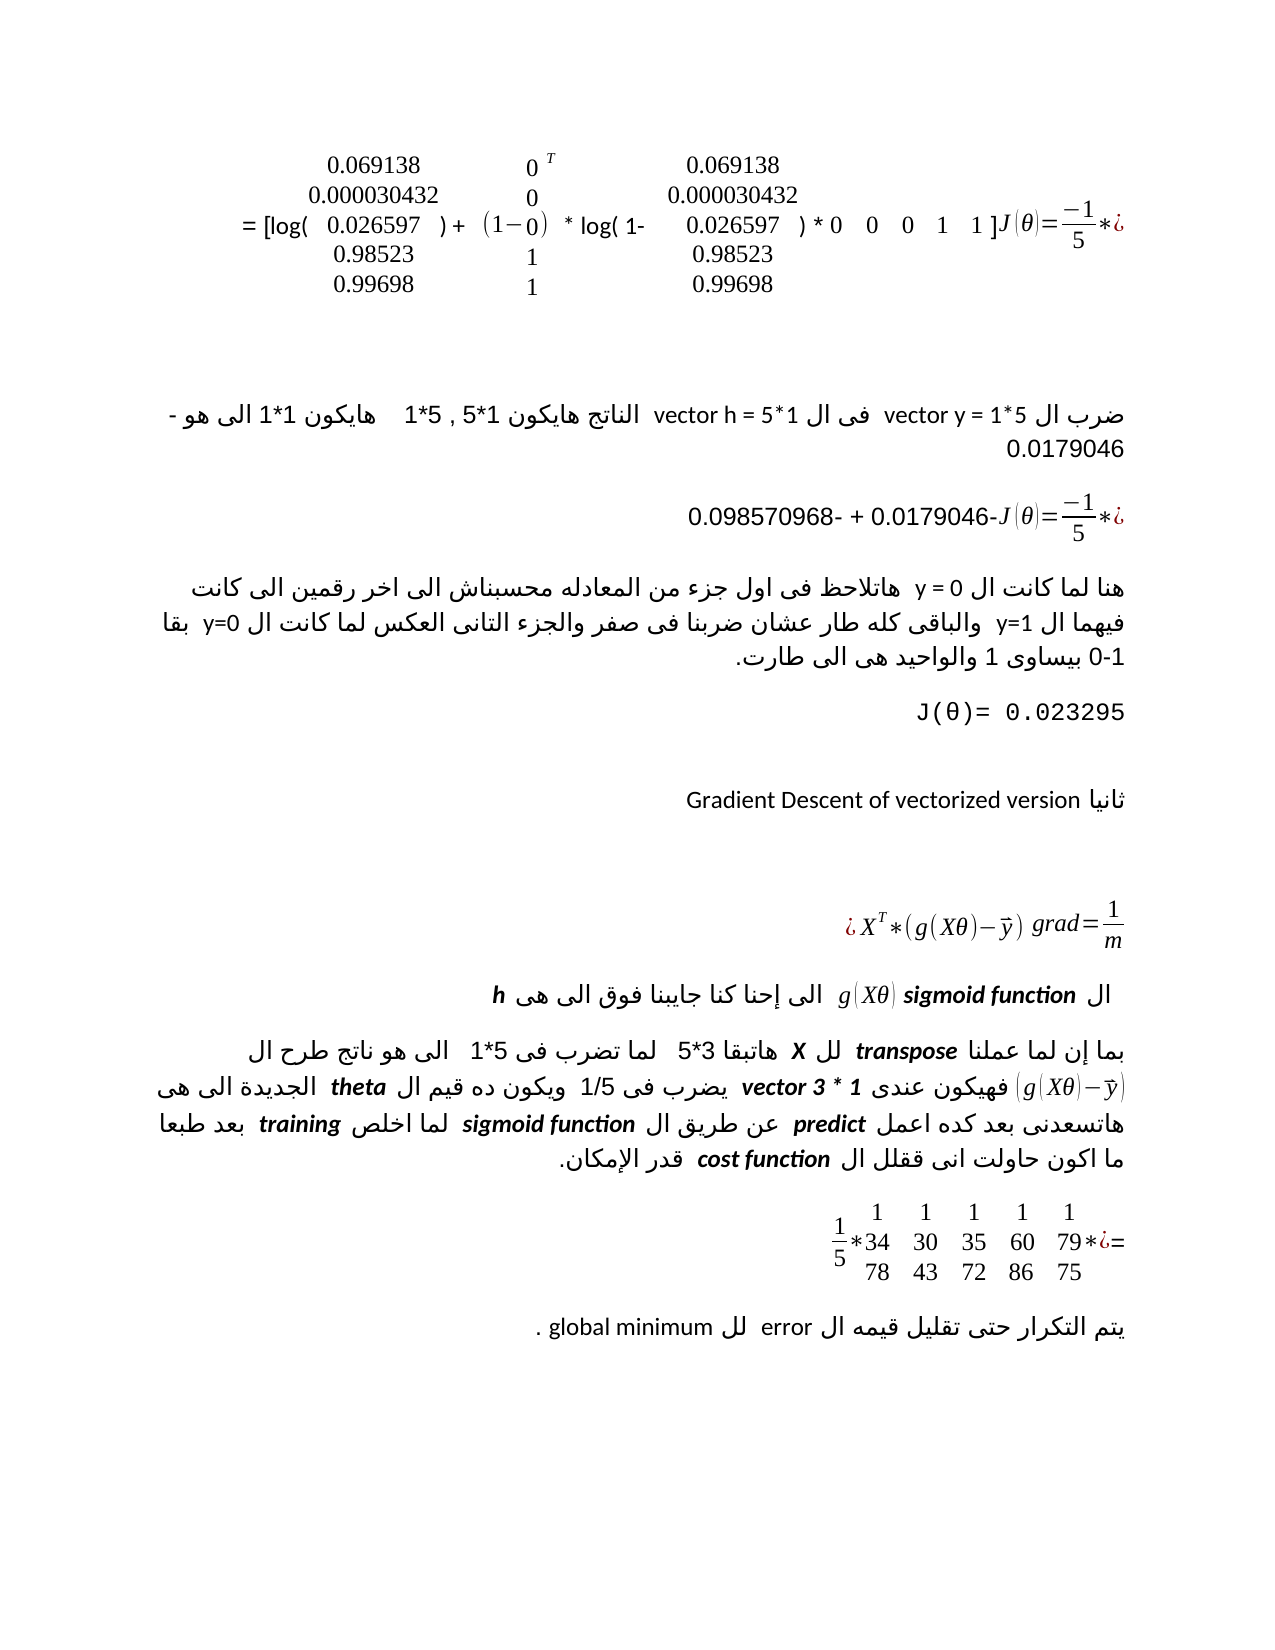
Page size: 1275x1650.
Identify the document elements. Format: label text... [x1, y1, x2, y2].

text = [150, 1199, 1125, 1286]
text يتم التكرار حتى تقليل قيمه ال error لل global minimum . [150, 1311, 1125, 1342]
text ثانيا Gradient Descent of vectorized version [150, 784, 1125, 814]
text -0.0179046 + -0.098570968 [150, 488, 1125, 547]
text ضرب ال vector y = 1*5 فى ال vector h = 5*1 الناتج هايكون 1*5 , 5*1 هايكون 1*1 الى هو -0.0179046 [150, 399, 1125, 463]
text J(θ)= 0.023295 [150, 696, 1125, 728]
text [ * log() + * log( 1- )] = [150, 150, 1125, 300]
text ال sigmoid function الى إحنا كنا جايبنا فوق الى هى h [150, 979, 1125, 1010]
text بما إن لما عملنا transpose لل X هاتبقا 3*5 لما تضرب فى 5*1 الى هو ناتج طرح ال فهيكون عندى vector 3 * 1 يضرب فى 1/5 ويكون ده قيم ال theta الجديدة الى هى هاتسعدنى بعد كده اعمل predict عن طريق ال sigmoid function لما اخلص training بعد طبعا ما اكون حاولت انى ققلل ال cost function قدر الإمكان. [150, 1036, 1125, 1173]
text هنا لما كانت ال y = 0 هاتلاحظ فى اول جزء من المعادله محسبناش الى اخر رقمين الى كانت فيهما ال y=1 والباقى كله طار عشان ضربنا فى صفر والجزء التانى العكس لما كانت ال y=0 بقا 1-0 بيساوى 1 والواحيد هى الى طارت. [150, 572, 1125, 670]
